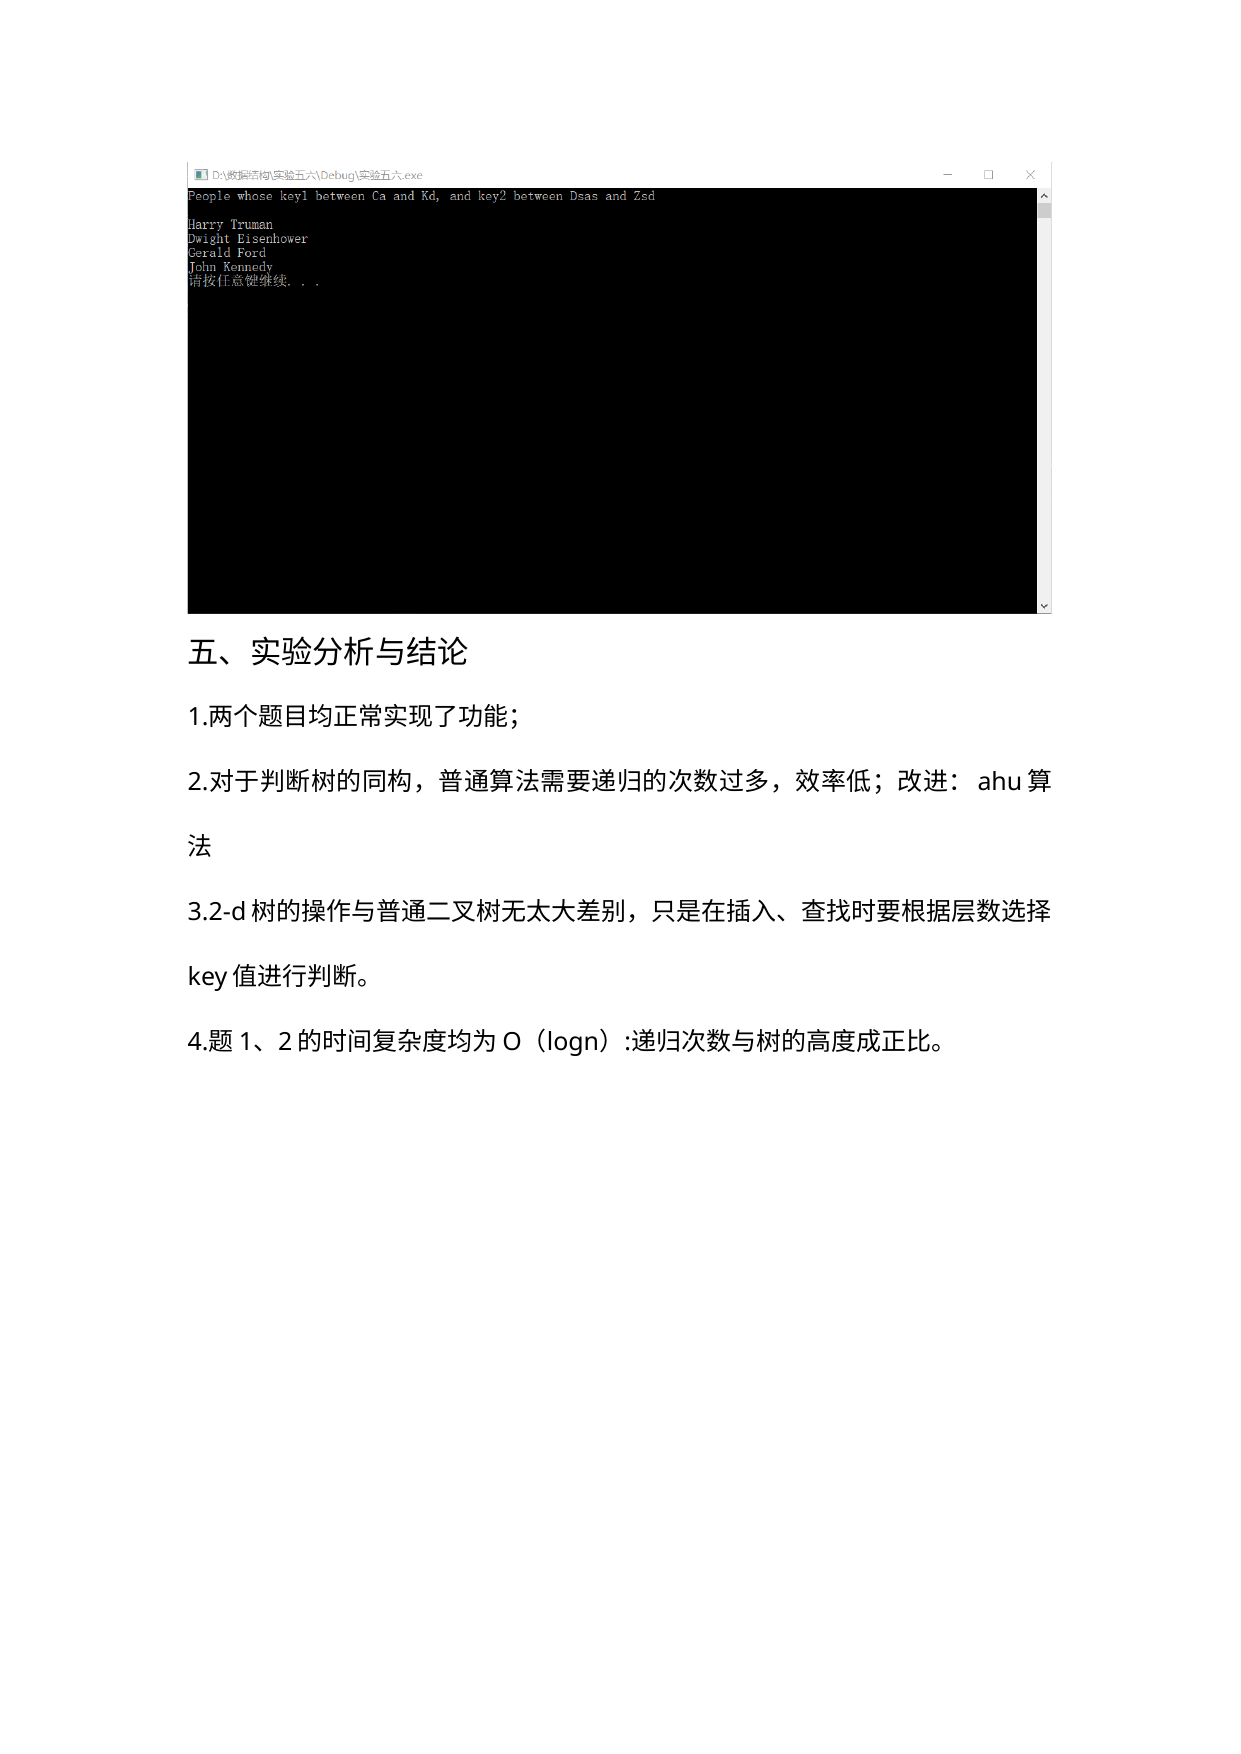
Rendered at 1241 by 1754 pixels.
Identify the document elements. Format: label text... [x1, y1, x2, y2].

text 3.2-d树的操作与普通二叉树无太大差别，只是在插入、查找时要根据层数选择key值进行判断。 [187, 877, 1053, 1007]
text 2.对于判断树的同构，普通算法需要递归的次数过多，效率低；改进：ahu算法 [187, 747, 1053, 877]
text 1.两个题目均正常实现了功能； [187, 682, 1053, 747]
text 4.题1、2的时间复杂度均为O（logn）:递归次数与树的高度成正比。 [187, 1007, 1053, 1072]
picture [187, 162, 1052, 614]
text 五、实验分析与结论 [187, 617, 1053, 682]
